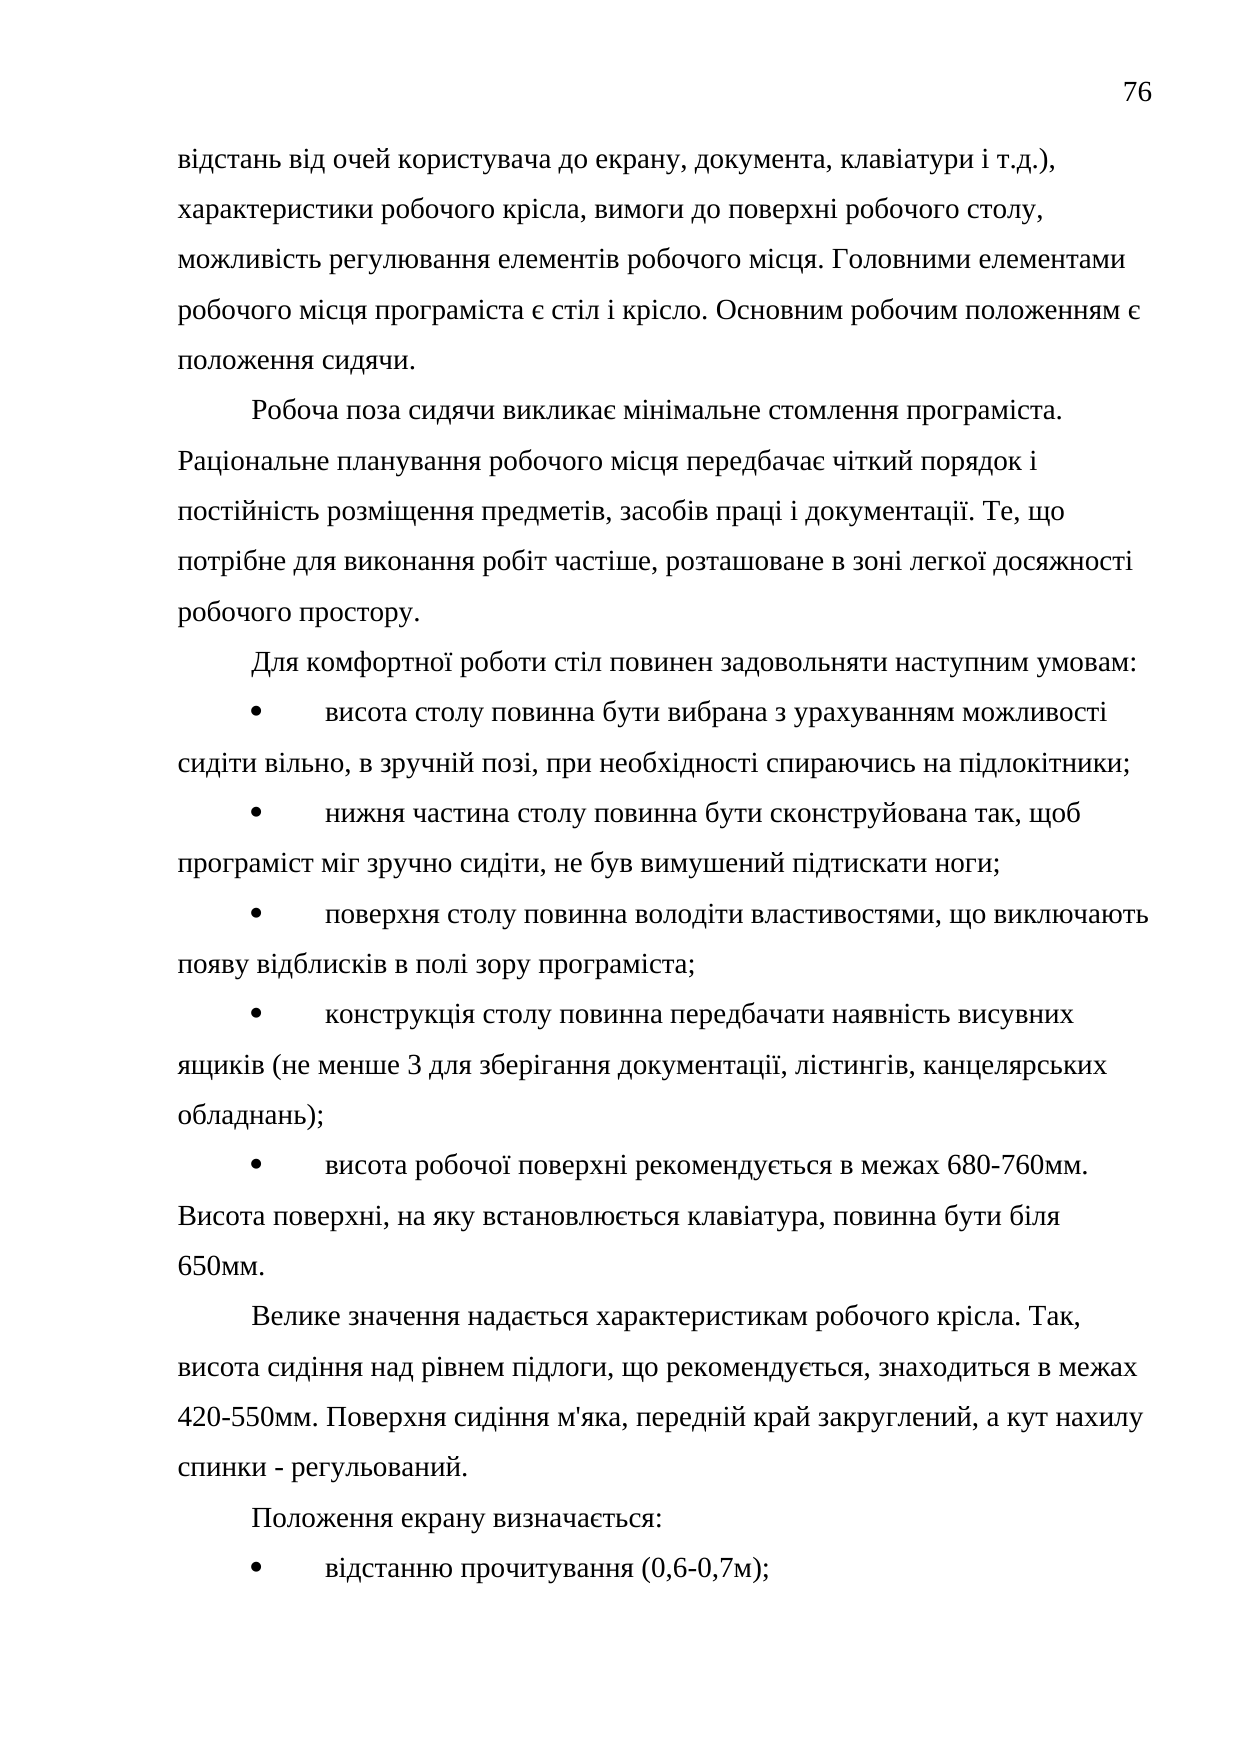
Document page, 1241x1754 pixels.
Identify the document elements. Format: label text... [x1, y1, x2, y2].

text Для комфортної роботи стіл повинен задовольняти наступним умовам: [177, 644, 1152, 677]
list конструкція столу повинна передбачати наявність висувних ящиків (не менше 3 для зберігання документації, лістингів, канцелярських обладнань); [177, 996, 1152, 1131]
list нижня частина столу повинна бути сконструйована так, щоб програміст міг зручно сидіти, не був вимушений підтискати ноги; [177, 795, 1152, 879]
text Велике значення надається характеристикам робочого крісла. Так, висота сидіння над рівнем підлоги, що рекомендується, знаходиться в межах 420-550мм. Поверхня сидіння м'яка, передній край закруглений, а кут нахилу спинки - регульований. [177, 1298, 1152, 1483]
text Робоча поза сидячи викликає мінімальне стомлення програміста. Раціональне планування робочого місця передбачає чіткий порядок і постійність розміщення предметів, засобів праці і документації. Те, що потрібне для виконання робіт частіше, розташоване в зоні легкої досяжності робочого простору. [177, 392, 1152, 627]
list висота столу повинна бути вибрана з урахуванням можливості сидіти вільно, в зручній позі, при необхідності спираючись на підлокітники; [177, 694, 1152, 778]
list відстанню прочитування (0,6-0,7м); [177, 1550, 1152, 1584]
list поверхня столу повинна володіти властивостями, що виключають появу відблисків в полі зору програміста; [177, 896, 1152, 980]
list висота робочої поверхні рекомендується в межах 680-760мм. Висота поверхні, на яку встановлюється клавіатура, повинна бути біля 650мм. [177, 1147, 1152, 1282]
text Положення екрану визначається: [177, 1500, 1152, 1533]
